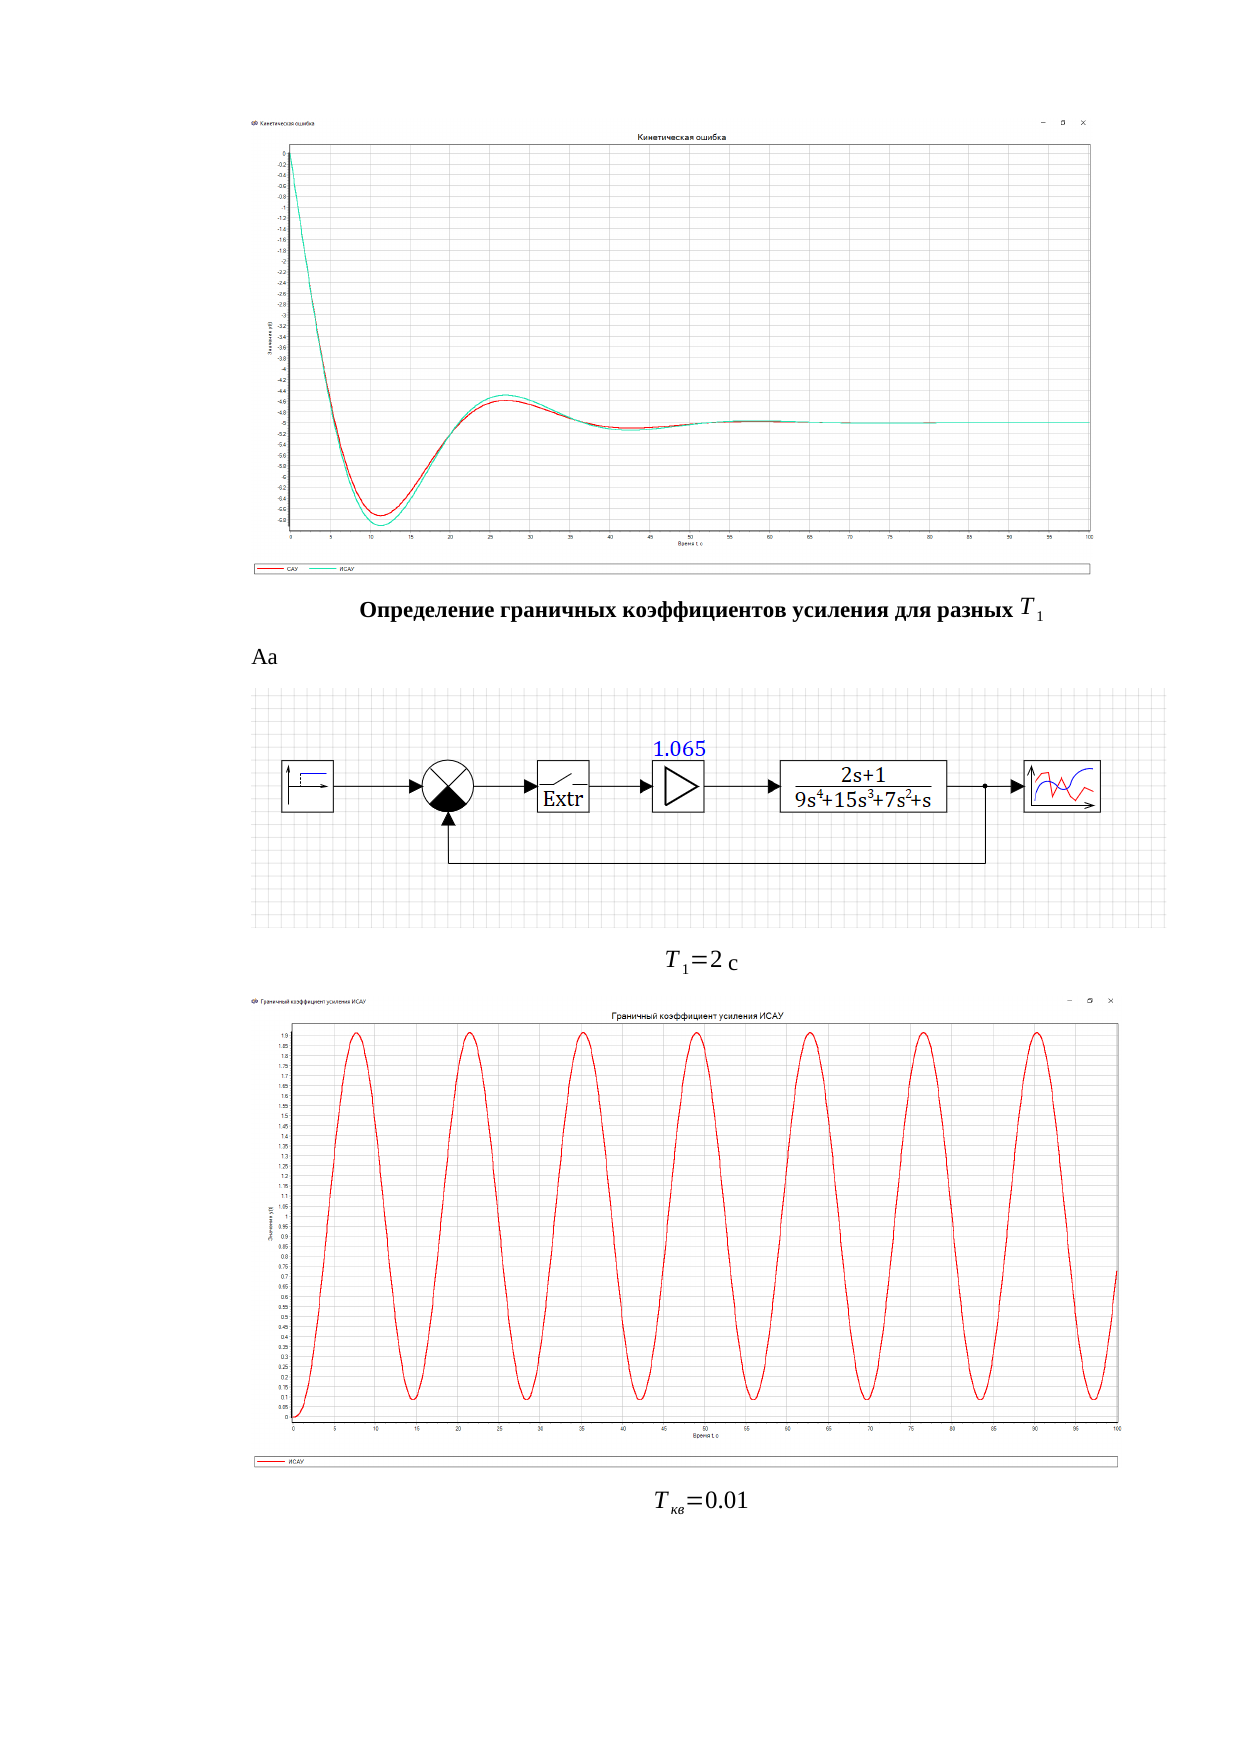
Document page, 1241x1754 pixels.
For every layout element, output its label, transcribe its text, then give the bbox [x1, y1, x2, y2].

text Определение граничных коэффициентов усиления для разных [177, 593, 1152, 624]
picture [251, 996, 1122, 1468]
picture [251, 118, 1094, 575]
picture [251, 688, 1167, 928]
text с [177, 946, 1152, 977]
text Аа [177, 643, 1152, 670]
